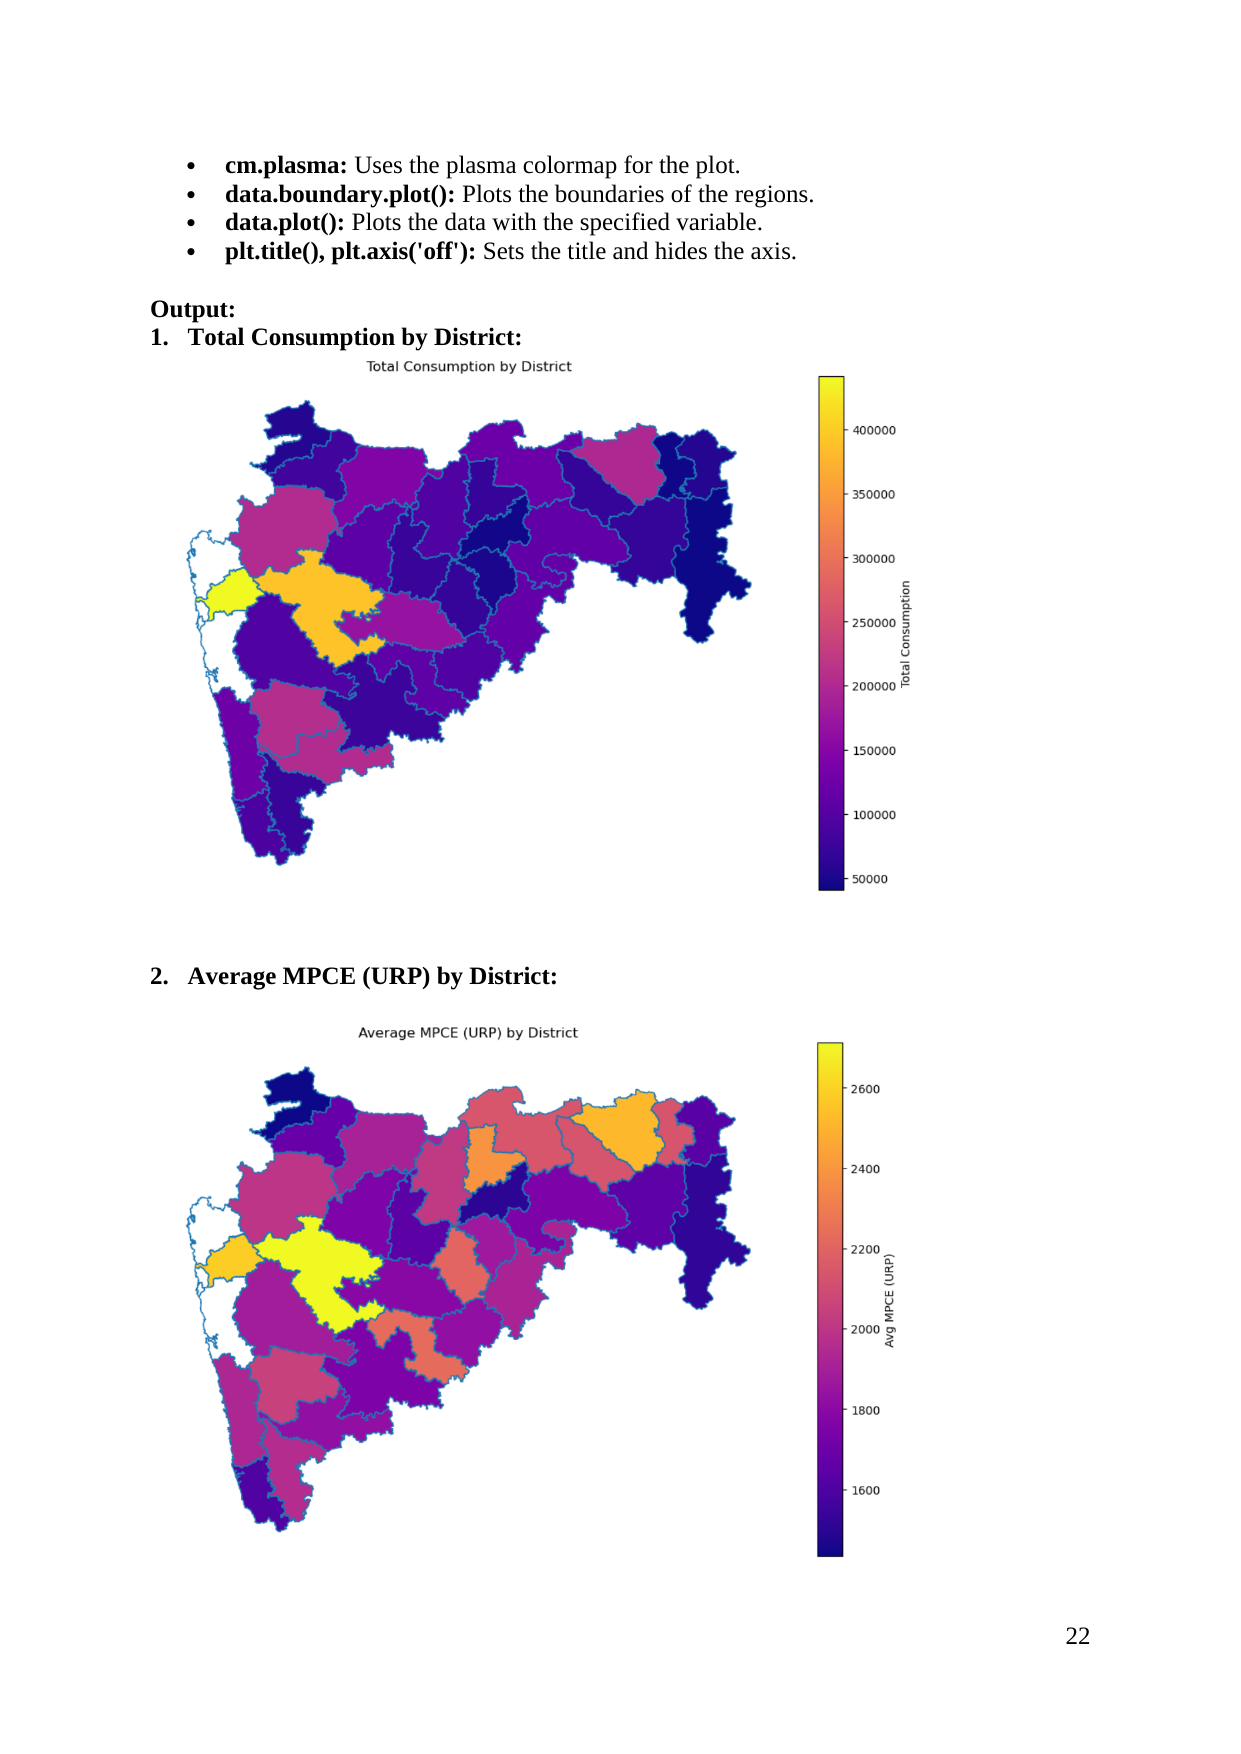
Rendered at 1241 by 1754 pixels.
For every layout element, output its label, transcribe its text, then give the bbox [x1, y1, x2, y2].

list Total Consumption by District: [150, 322, 1090, 351]
list plt.title(), plt.axis('off'): Sets the title and hides the axis. [187, 236, 1090, 265]
list data.boundary.plot(): Plots the boundaries of the regions. [187, 179, 1090, 207]
list Average MPCE (URP) by District: [150, 961, 1090, 990]
list cm.plasma: Uses the plasma colormap for the plot. [187, 150, 1090, 179]
picture [150, 1018, 952, 1561]
picture [150, 351, 980, 904]
text Output: [150, 294, 1090, 322]
list data.plot(): Plots the data with the specified variable. [187, 207, 1090, 236]
